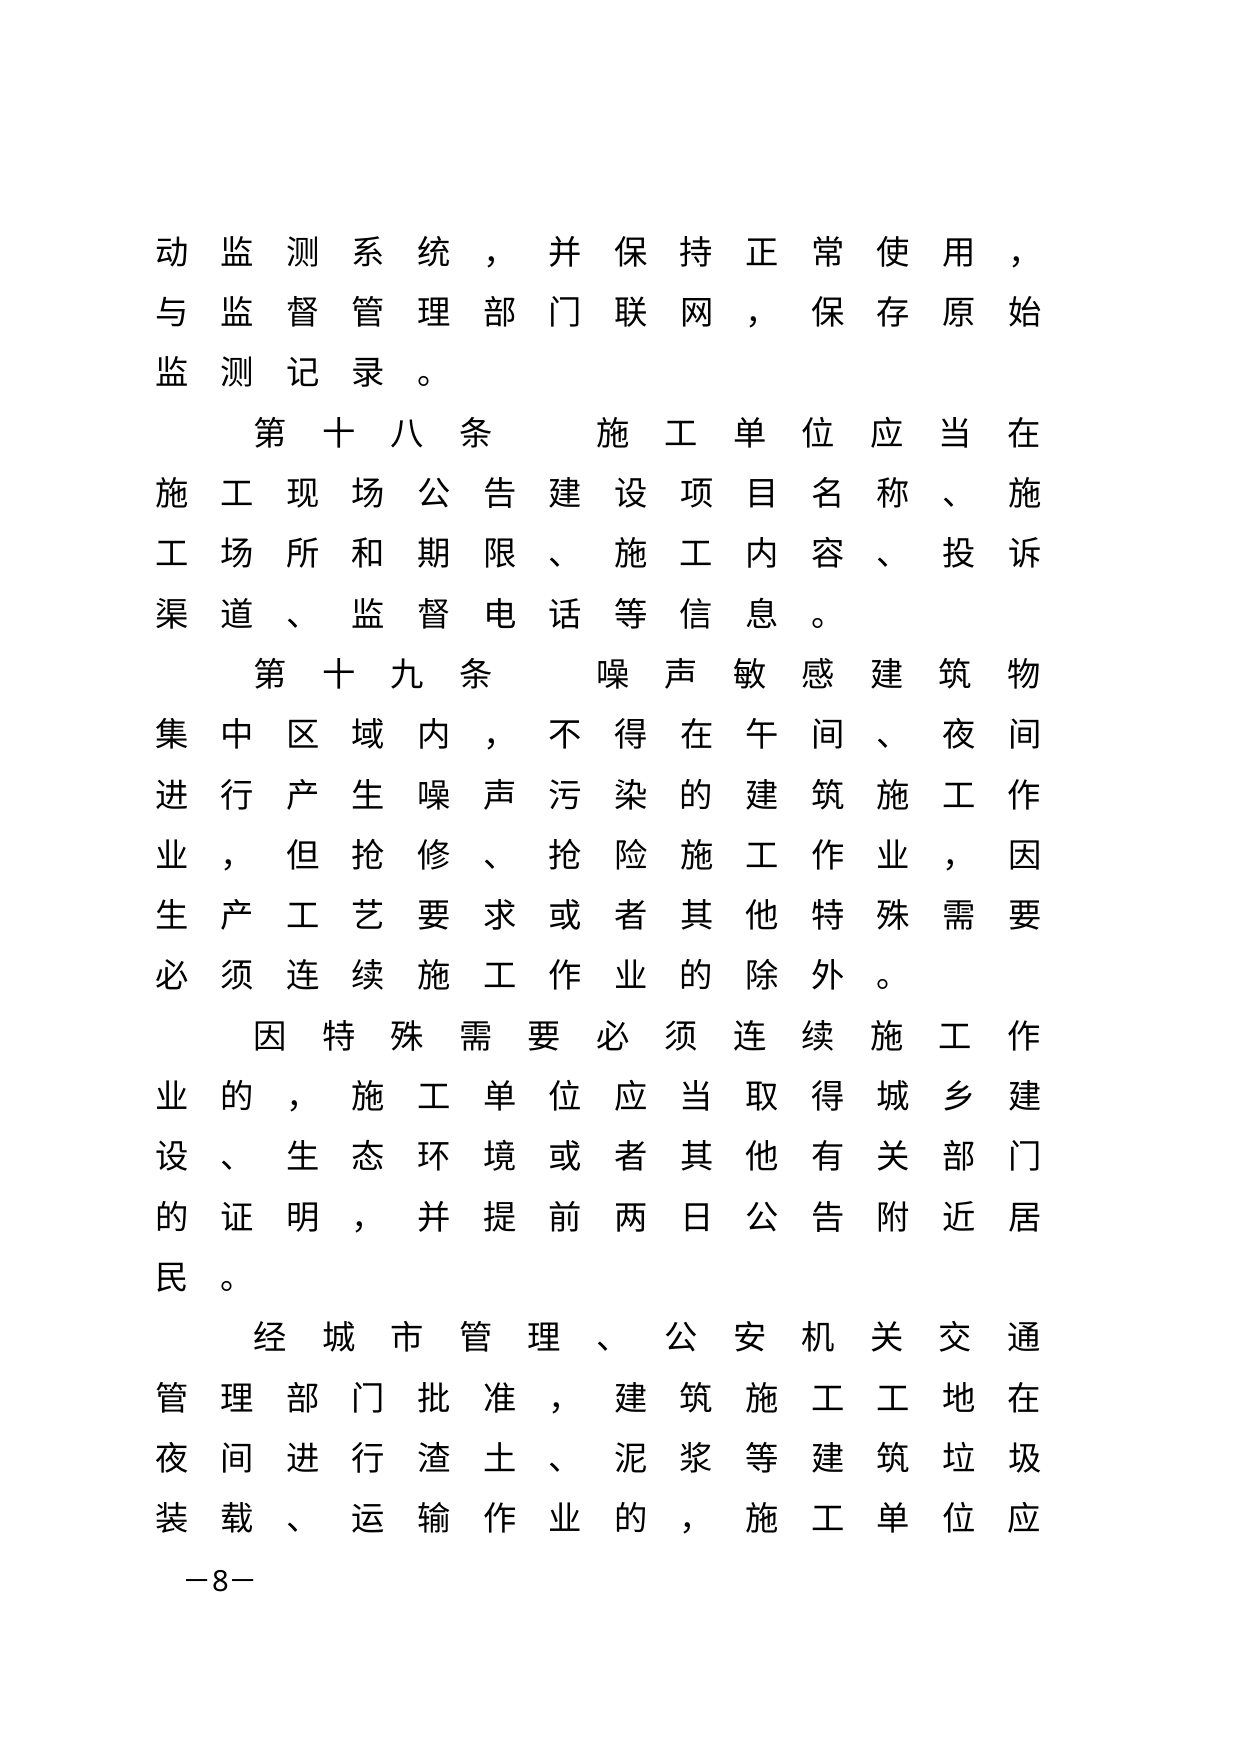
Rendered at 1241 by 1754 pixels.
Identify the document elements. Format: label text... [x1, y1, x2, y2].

text 第十九条 噪声敏感建筑物集中区域内，不得在午间、夜间进行产生噪声污染的建筑施工作业，但抢修、抢险施工作业，因生产工艺要求或者其他特殊需要必须连续施工作业的除外。 [155, 642, 1073, 1003]
text 因特殊需要必须连续施工作业的，施工单位应当取得城乡建设、生态环境或者其他有关部门的证明，并提前两日公告附近居民。 [155, 1003, 1073, 1305]
text 第十七条 在噪声敏感建筑物集中区域施工作业，建设单位应当按照国家规定，设置噪声自动监测系统，并保持正常使用，与监督管理部门联网，保存原始监测记录。 [155, 219, 1073, 400]
text 经城市管理、公安机关交通管理部门批准，建筑施工工地在夜间进行渣土、泥浆等建筑垃圾装载、运输作业的，施工单位应当于施工前两日公告附近居民。 [155, 1305, 1073, 1546]
text 第十八条 施工单位应当在施工现场公告建设项目名称、施工场所和期限、施工内容、投诉渠道、监督电话等信息。 [155, 400, 1073, 642]
